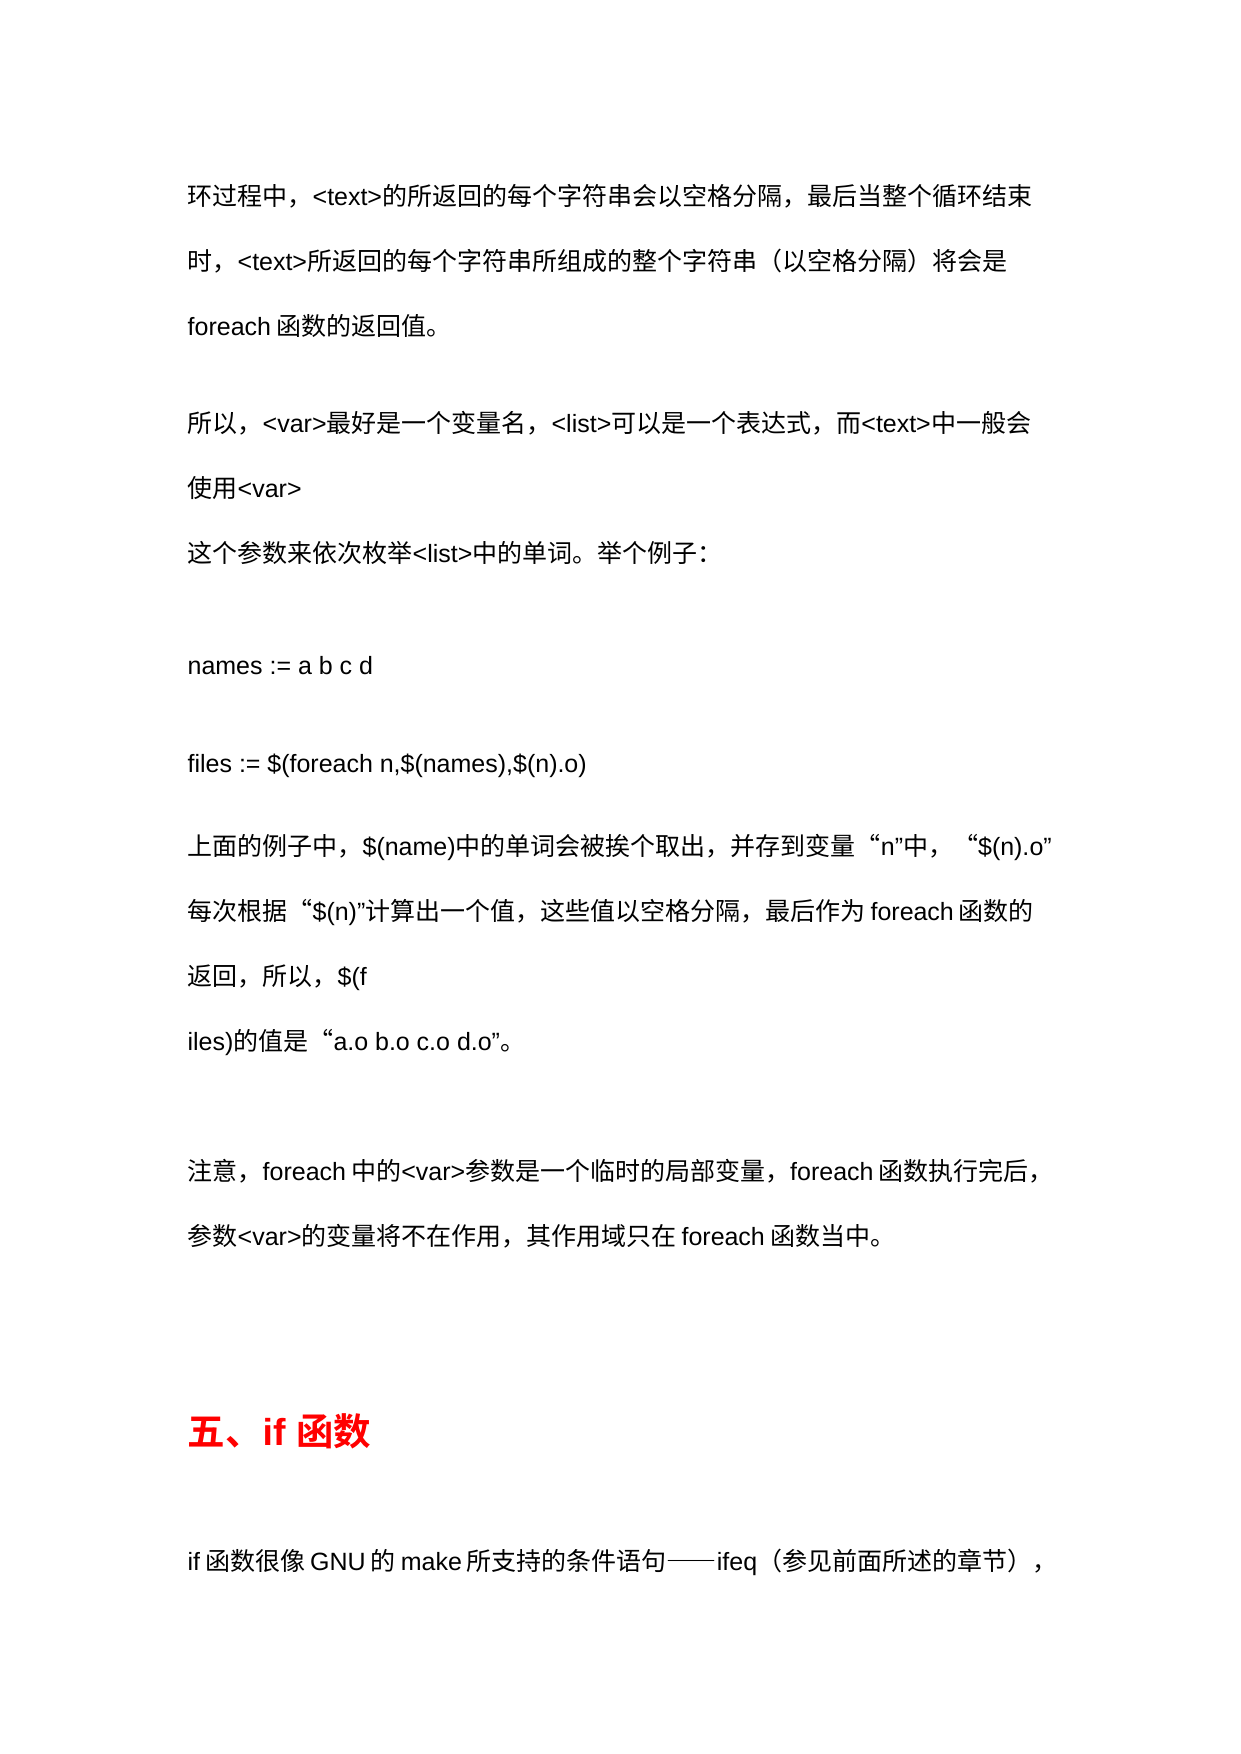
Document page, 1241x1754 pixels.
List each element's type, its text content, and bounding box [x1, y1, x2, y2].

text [187, 162, 1053, 1397]
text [187, 1462, 1053, 1592]
text 五、if 函数 [187, 1397, 1053, 1462]
